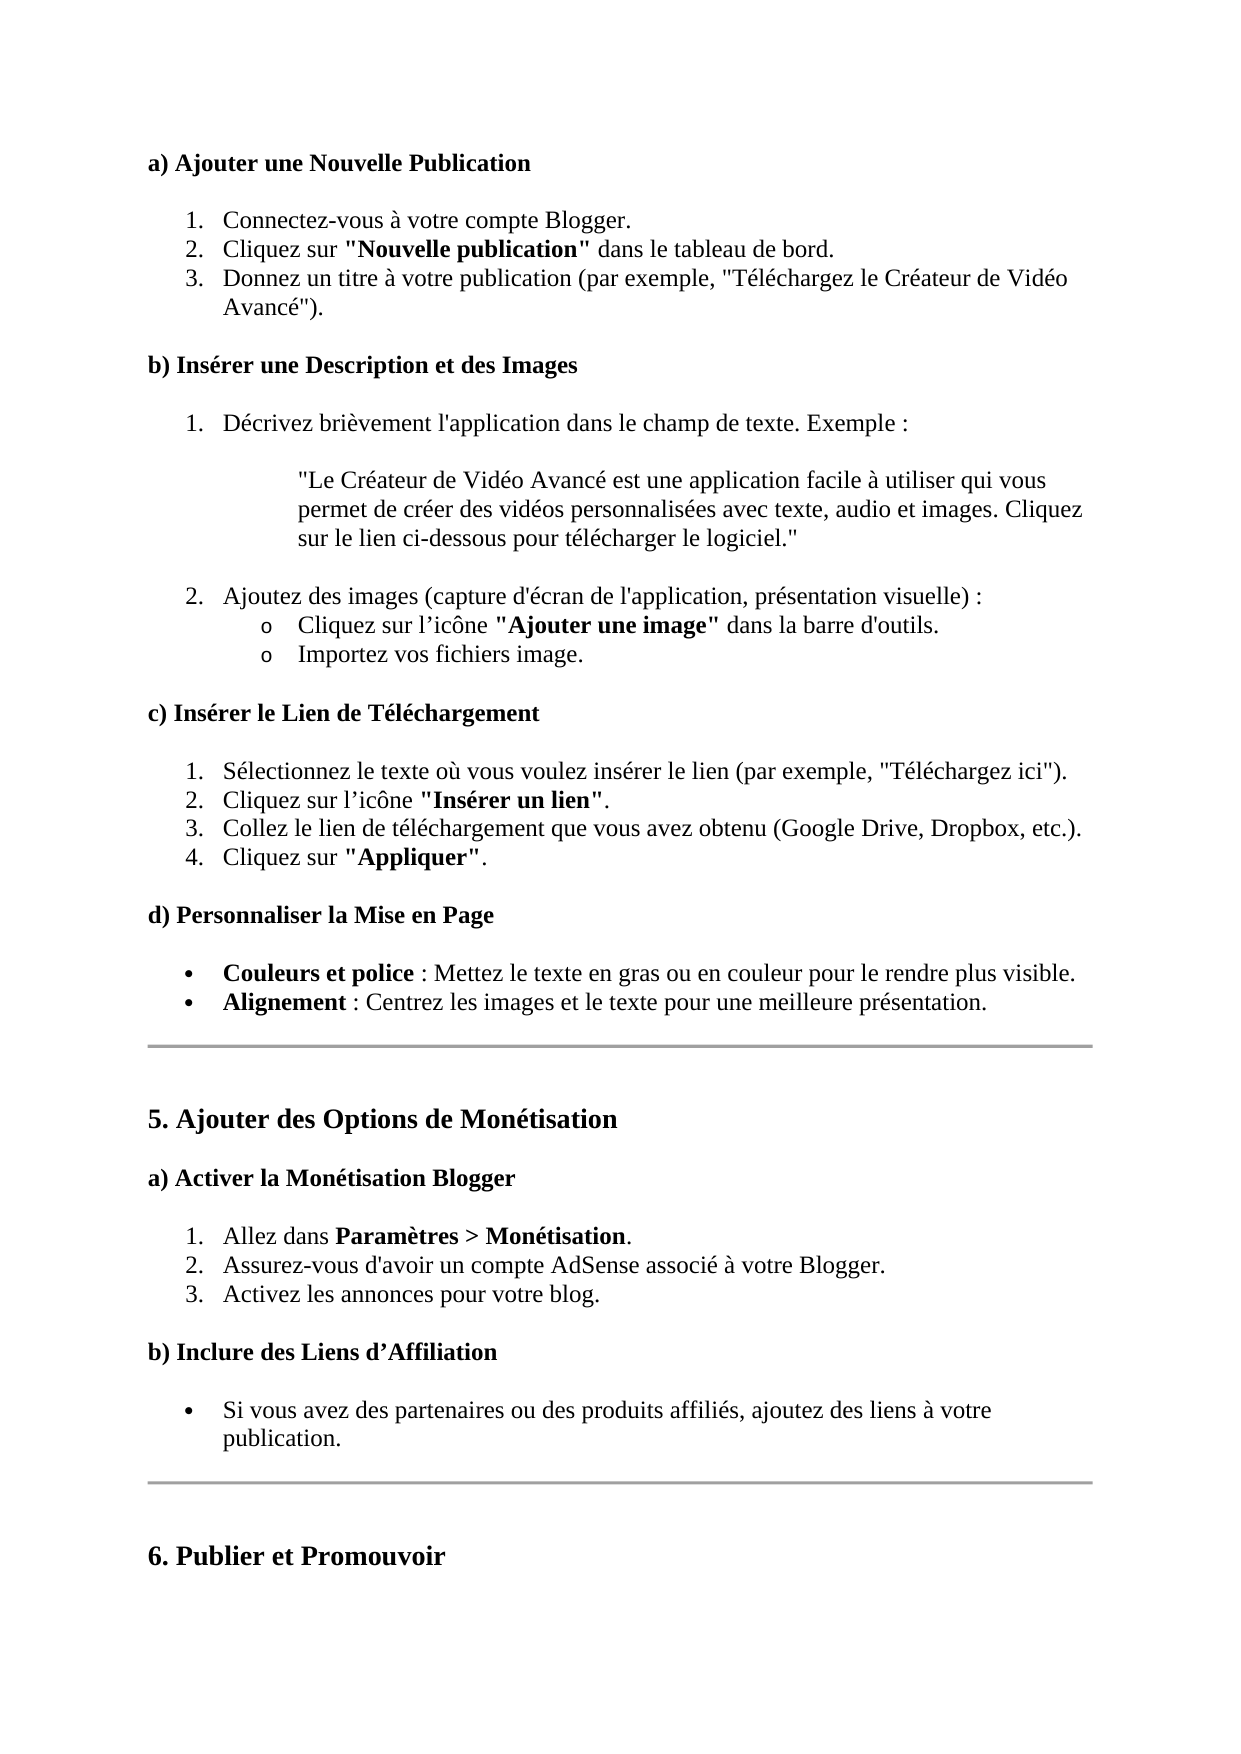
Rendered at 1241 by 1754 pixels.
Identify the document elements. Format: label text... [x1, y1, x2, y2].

list Sélectionnez le texte où vous voulez insérer le lien (par exemple, "Téléchargez ici"). [185, 756, 1093, 785]
list Cliquez sur "Appliquer". [185, 842, 1093, 871]
text 6. Publier et Promouvoir [148, 1538, 1093, 1571]
list Assurez-vous d'avoir un compte AdSense associé à votre Blogger. [185, 1250, 1093, 1279]
text b) Insérer une Description et des Images [148, 350, 1093, 378]
text c) Insérer le Lien de Téléchargement [148, 698, 1093, 727]
list Allez dans Paramètres > Monétisation. [185, 1221, 1093, 1250]
list Couleurs et police : Mettez le texte en gras ou en couleur pour le rendre plus visible. [185, 958, 1093, 987]
list Connectez-vous à votre compte Blogger. [185, 206, 1093, 234]
list Cliquez sur l’icône "Ajouter une image" dans la barre d'outils. [260, 610, 1093, 639]
text b) Inclure des Liens d’Affiliation [148, 1337, 1093, 1366]
list Ajoutez des images (capture d'écran de l'application, présentation visuelle) : [185, 581, 1093, 610]
list Importez vos fichiers image. [260, 639, 1093, 669]
list Cliquez sur "Nouvelle publication" dans le tableau de bord. [185, 234, 1093, 263]
list Collez le lien de téléchargement que vous avez obtenu (Google Drive, Dropbox, etc.). [185, 813, 1093, 842]
list Alignement : Centrez les images et le texte pour une meilleure présentation. [185, 987, 1093, 1016]
list Donnez un titre à votre publication (par exemple, "Téléchargez le Créateur de Vidéo Avancé"). [185, 263, 1093, 321]
list Activez les annonces pour votre blog. [185, 1279, 1093, 1308]
text 5. Ajouter des Options de Monétisation [148, 1102, 1093, 1134]
text "Le Créateur de Vidéo Avancé est une application facile à utiliser qui vous permet de créer des vidéos personnalisées avec texte, audio et images. Cliquez sur le lien ci-dessous pour télécharger le logiciel." [298, 466, 1093, 552]
text a) Activer la Monétisation Blogger [148, 1163, 1093, 1192]
text a) Ajouter une Nouvelle Publication [148, 148, 1093, 176]
list Cliquez sur l’icône "Insérer un lien". [185, 785, 1093, 813]
text d) Personnaliser la Mise en Page [148, 900, 1093, 929]
list Si vous avez des partenaires ou des produits affiliés, ajoutez des liens à votre publication. [185, 1395, 1093, 1452]
list Décrivez brièvement l'application dans le champ de texte. Exemple : [185, 408, 1093, 436]
